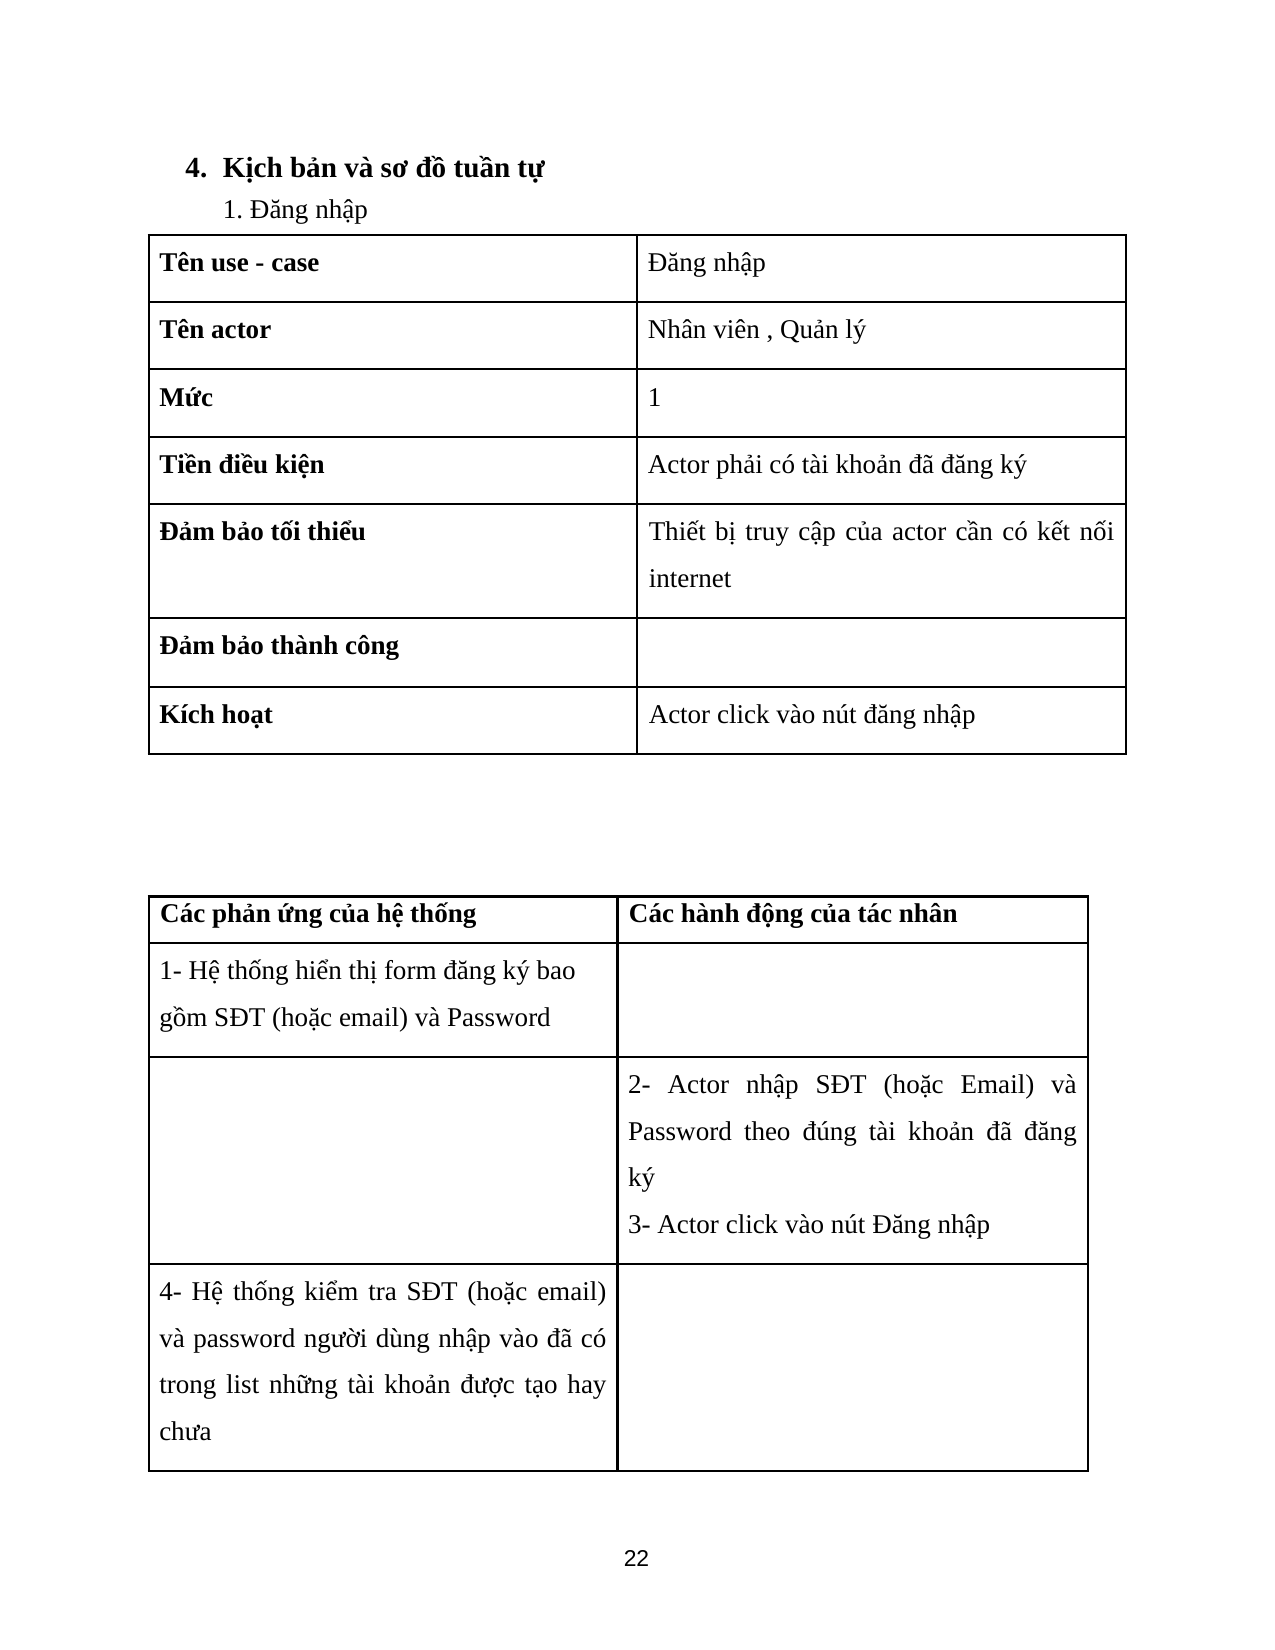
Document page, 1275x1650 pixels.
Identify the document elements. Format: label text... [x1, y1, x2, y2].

table_cell Nhân viên , Quản lý [638, 303, 1125, 368]
table_cell 2- Actor nhập SĐT (hoặc Email) và Password theo đúng tài khoản đã đăng ký 3- Actor click vào nút Đăng nhập [619, 1058, 1087, 1263]
table_cell Đảm bảo tối thiểu [150, 505, 636, 617]
table_cell Actor click vào nút đăng nhập [638, 688, 1125, 753]
table_header Tên use - case [150, 236, 636, 301]
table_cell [150, 1265, 616, 1470]
table_cell 1 [638, 370, 1125, 436]
table_cell Tên actor [150, 303, 636, 368]
table_cell [619, 1265, 1087, 1470]
table_cell Kích hoạt [150, 688, 636, 753]
table_cell Tiền điều kiện [150, 438, 636, 503]
subtitle Kịch bản và sơ đồ tuần tự [185, 150, 1125, 183]
table_cell 1- Hệ thống hiển thị form đăng ký bao gồm SĐT (hoặc email) và Password [150, 944, 616, 1056]
table_cell Mức [150, 370, 636, 436]
table_header Đăng nhập [638, 236, 1125, 301]
table_cell [619, 944, 1087, 1056]
table_cell [150, 1058, 616, 1263]
table_cell Thiết bị truy cập của actor cần có kết nối internet [638, 505, 1125, 617]
table_header Các phản ứng của hệ thống [150, 898, 616, 942]
table_cell Actor phải có tài khoản đã đăng ký [638, 438, 1125, 503]
subtitle 1. Đăng nhập [223, 193, 1125, 225]
table_cell [638, 619, 1125, 686]
table_cell Đảm bảo thành công [150, 619, 636, 686]
table_header Các hành động của tác nhân [619, 898, 1087, 942]
